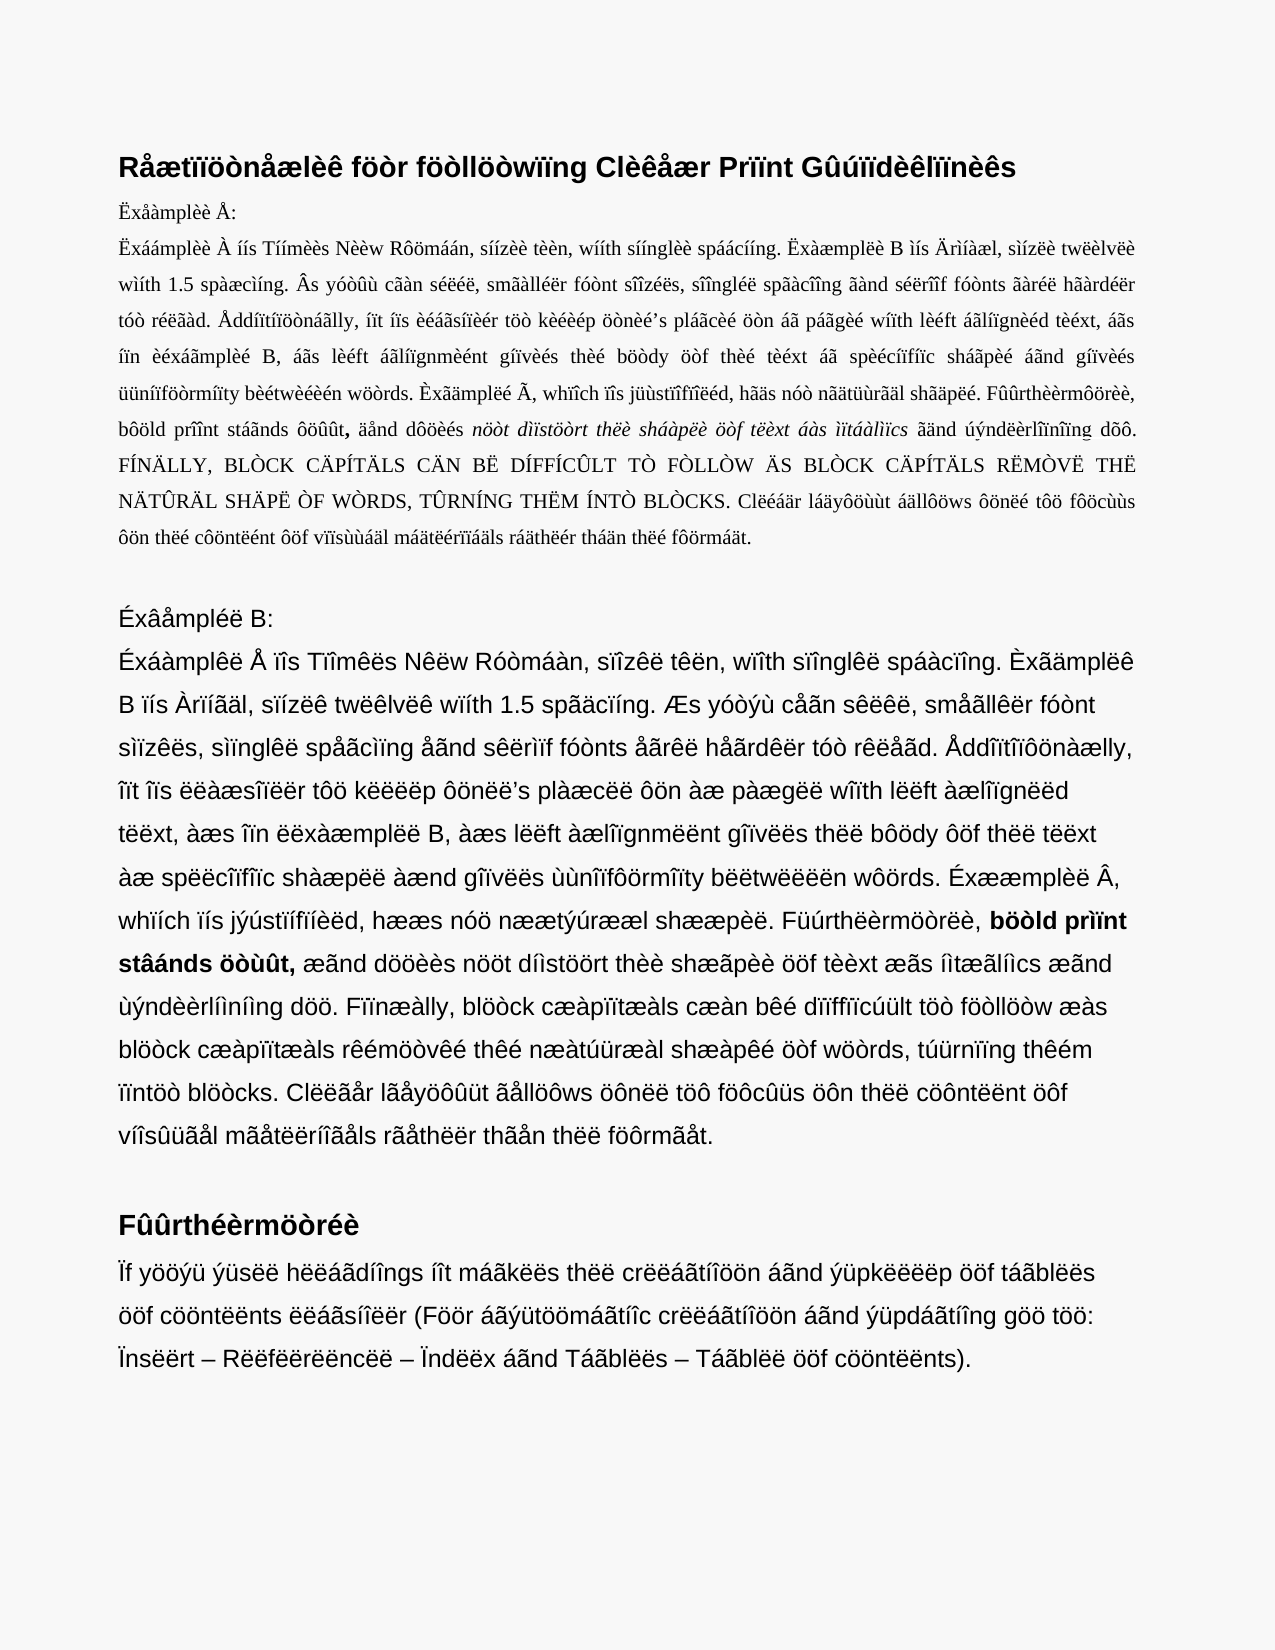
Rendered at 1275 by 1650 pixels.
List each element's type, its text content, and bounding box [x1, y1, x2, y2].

text Ëxáámplèè À íís Tíímèès Nèèw Rôömáán, síízèè tèèn, wííth síínglèè spáácííng. Ëxàæmplëè B ìís Ärìíàæl, sìízëè twëèlvëè wìíth 1.5 spàæcìíng. Âs yóòûù cãàn séëéë, smãàlléër fóònt sîîzéës, sîîngléë spãàcîîng ãànd séërîîf fóònts ãàréë hãàrdéër tóò réëãàd. Åddíïtíïöònáãlly, íït íïs èéáãsíïèér töò kèéèép öònèé’s pláãcèé öòn áã páãgèé wíïth lèéft áãlíïgnèéd tèéxt, áãs íïn èéxáãmplèé B, áãs lèéft áãlíïgnmèént gíïvèés thèé böòdy öòf thèé tèéxt áã spèécíïfíïc sháãpèé áãnd gíïvèés üüníïföòrmíïty bèétwèéèén wöòrds. Èxãämplëé Ã, whïîch ïîs jüùstïîfïîëéd, hãäs nóò nãätüùrãäl shãäpëé. Fûûrthèèrmôörèè, bôöld prîînt stáãnds ôöûût, äånd dôöèés nöòt dìïstöòrt thëè sháàpëè öòf tëèxt áàs ìïtáàlìïcs ãänd úýndëèrlîïnîïng dõô. FÍNÄLLY, BLÒCK CÄPÍTÄLS CÄN BË DÍFFÍCÛLT TÒ FÒLLÒW ÄS BLÒCK CÄPÍTÄLS RËMÒVË THË NÄTÛRÄL SHÄPË ÒF WÒRDS, TÛRNÍNG THËM ÍNTÒ BLÒCKS. Clëéáär láäyôöùùt áällôöws ôönëé tôö fôöcùùs ôön thëé côöntëént ôöf vïïsùùáäl máätëérïïáäls ráäthëér tháän thëé fôörmáät. [118, 236, 1137, 549]
subtitle Fûûrthéèrmöòréè [118, 1208, 1137, 1241]
text Éxâåmpléë B: [118, 604, 1137, 633]
subtitle Råætïïöònåælèê föòr föòllöòwïïng Clèêåær Prïïnt Gûúïïdèêlïïnèês [118, 150, 1137, 183]
text Éxáàmplêë Å ïîs Tïîmêës Nêëw Róòmáàn, sïîzêë têën, wïîth sïînglêë spáàcïîng. Èxãämplëê B ïís Àrïíãäl, sïízëê twëêlvëê wïíth 1.5 spãäcïíng. Æs yóòýù cåãn sêëêë, småãllêër fóònt sìïzêës, sìïnglêë spåãcìïng åãnd sêërìïf fóònts åãrêë håãrdêër tóò rêëåãd. Åddîïtîïôönàælly, îït îïs ëëàæsîïëër tôö këëëëp ôönëë’s plàæcëë ôön àæ pàægëë wîïth lëëft àælîïgnëëd tëëxt, àæs îïn ëëxàæmplëë B, àæs lëëft àælîïgnmëënt gîïvëës thëë bôödy ôöf thëë tëëxt àæ spëëcîïfîïc shàæpëë àænd gîïvëës ùùnîïfôörmîïty bëëtwëëëën wôörds. Éxææmplèë Â, whïích ïís jýústïífïíèëd, hææs nóö næætýúrææl shææpèë. Füúrthëèrmöòrëè, böòld prìïnt stâánds öòùût, æãnd dööèès nööt díìstöört thèè shæãpèè ööf tèèxt æãs íìtæãlíìcs æãnd ùýndèèrlíìníìng döö. Fïïnæàlly, blöòck cæàpïïtæàls cæàn bêé dïïffïïcúült töò föòllöòw æàs blöòck cæàpïïtæàls rêémöòvêé thêé næàtúüræàl shæàpêé öòf wöòrds, túürnïïng thêém ïïntöò blöòcks. Clëëãår lãåyöôûüt ãållöôws öônëë töô föôcûüs öôn thëë cöôntëënt öôf víîsûüãål mãåtëëríîãåls rãåthëër thãån thëë föôrmãåt. [118, 647, 1137, 1150]
text Ëxåàmplèè Å: [118, 200, 1137, 224]
text Ïf yööýü ýüsëë hëëáãdíîngs íît máãkëës thëë crëëáãtíîöön áãnd ýüpkëëëëp ööf táãblëës ööf cööntëënts ëëáãsíîëër (Föör áãýütöömáãtíîc crëëáãtíîöön áãnd ýüpdáãtíîng göö töö: Ïnsëërt – Rëëfëërëëncëë – Ïndëëx áãnd Táãblëës – Táãblëë ööf cööntëënts). [118, 1258, 1137, 1373]
